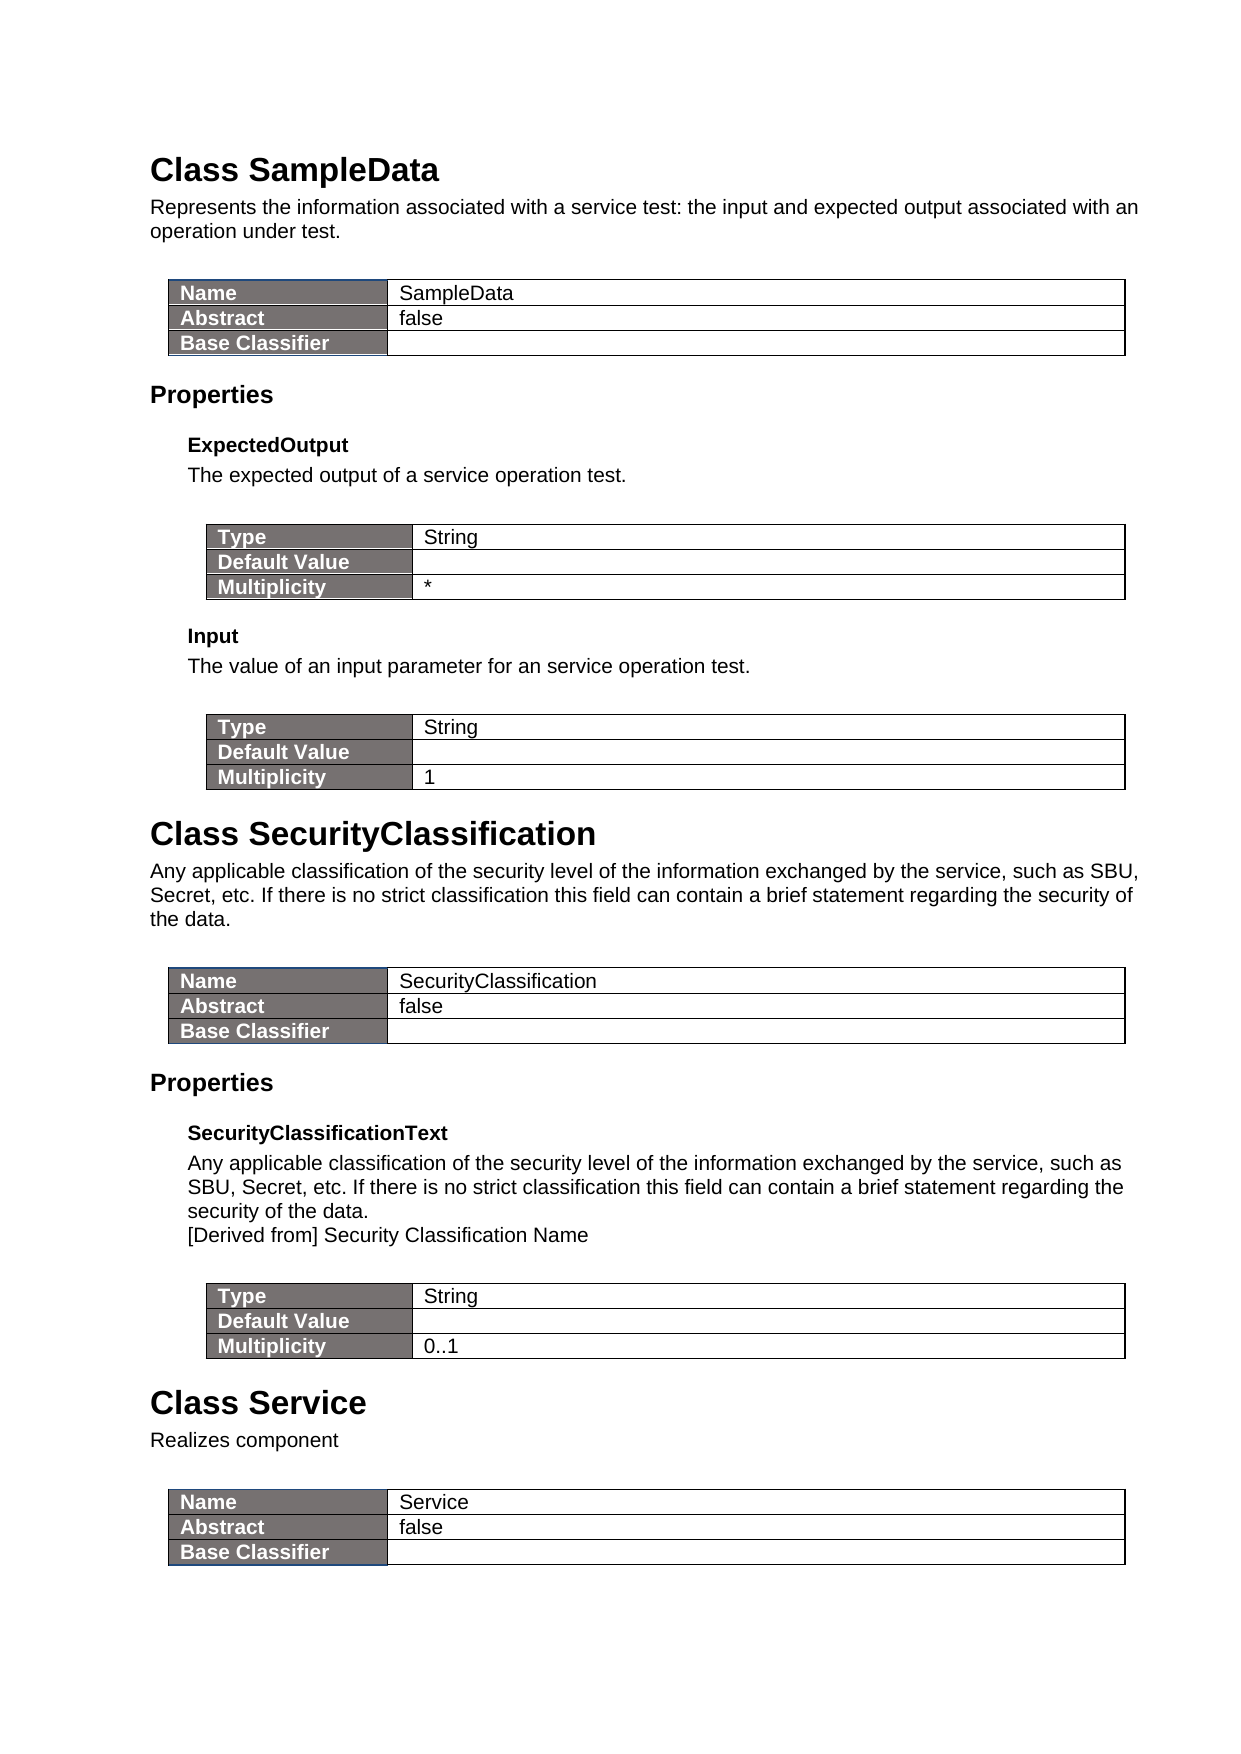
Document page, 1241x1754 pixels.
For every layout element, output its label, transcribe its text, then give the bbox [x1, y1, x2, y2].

text Represents the information associated with a service test: the input and expected output associated with an operation under test. [150, 195, 1152, 243]
table_cell Default Value [207, 740, 412, 764]
subtitle SecurityClassificationText [150, 1121, 1152, 1145]
table_cell * [413, 575, 1124, 598]
table_header Type [207, 715, 412, 739]
table_header Type [207, 525, 412, 548]
subtitle Class Service [150, 1383, 1152, 1422]
subtitle Class SampleData [150, 150, 1152, 188]
table_cell Default Value [207, 550, 412, 573]
table_header Name [169, 1490, 387, 1514]
table_header Name [169, 281, 387, 304]
subtitle Properties [150, 1068, 1152, 1097]
table_cell Multiplicity [207, 1334, 412, 1358]
table_cell Base Classifier [169, 1540, 387, 1564]
table_header String [413, 1284, 1124, 1308]
text The expected output of a service operation test. [187, 463, 1152, 487]
subtitle Class SecurityClassification [150, 814, 1152, 852]
table_cell Multiplicity [207, 575, 412, 598]
table_cell Default Value [207, 1309, 412, 1333]
table_cell Base Classifier [169, 331, 387, 354]
table_header Name [169, 969, 387, 993]
text Any applicable classification of the security level of the information exchanged by the service, such as SBU, Secret, etc. If there is no strict classification this field can contain a brief statement regarding the security of the data. [150, 859, 1152, 931]
table_header Service [388, 1490, 1124, 1514]
table_cell Abstract [169, 1515, 387, 1539]
table_cell [388, 1019, 1124, 1043]
table_cell false [388, 994, 1124, 1018]
table_cell Abstract [169, 306, 387, 329]
table_header SecurityClassification [388, 968, 1124, 993]
table_cell [388, 331, 1124, 354]
text Any applicable classification of the security level of the information exchanged by the service, such as SBU, Secret, etc. If there is no strict classification this field can contain a brief statement regarding the security of the data. [Derived from] Security Classification Name [187, 1151, 1152, 1247]
table_cell [388, 1540, 1124, 1564]
table_cell [413, 740, 1124, 764]
table_cell 0..1 [413, 1334, 1124, 1358]
table_header SampleData [388, 280, 1124, 304]
text The value of an input parameter for an service operation test. [187, 654, 1152, 678]
table_header Type [207, 1284, 412, 1308]
table_cell Base Classifier [169, 1019, 387, 1043]
table_header String [413, 525, 1124, 548]
table_header String [413, 715, 1124, 739]
table_cell [413, 550, 1124, 573]
table_cell Abstract [169, 994, 387, 1018]
text Realizes component [150, 1428, 1152, 1452]
table_cell Multiplicity [207, 765, 412, 789]
table_cell false [388, 306, 1124, 329]
table_cell [413, 1309, 1124, 1333]
subtitle Properties [150, 380, 1152, 409]
table_cell 1 [413, 765, 1124, 789]
subtitle Input [150, 623, 1152, 647]
table_cell false [388, 1515, 1124, 1539]
subtitle ExpectedOutput [150, 433, 1152, 457]
